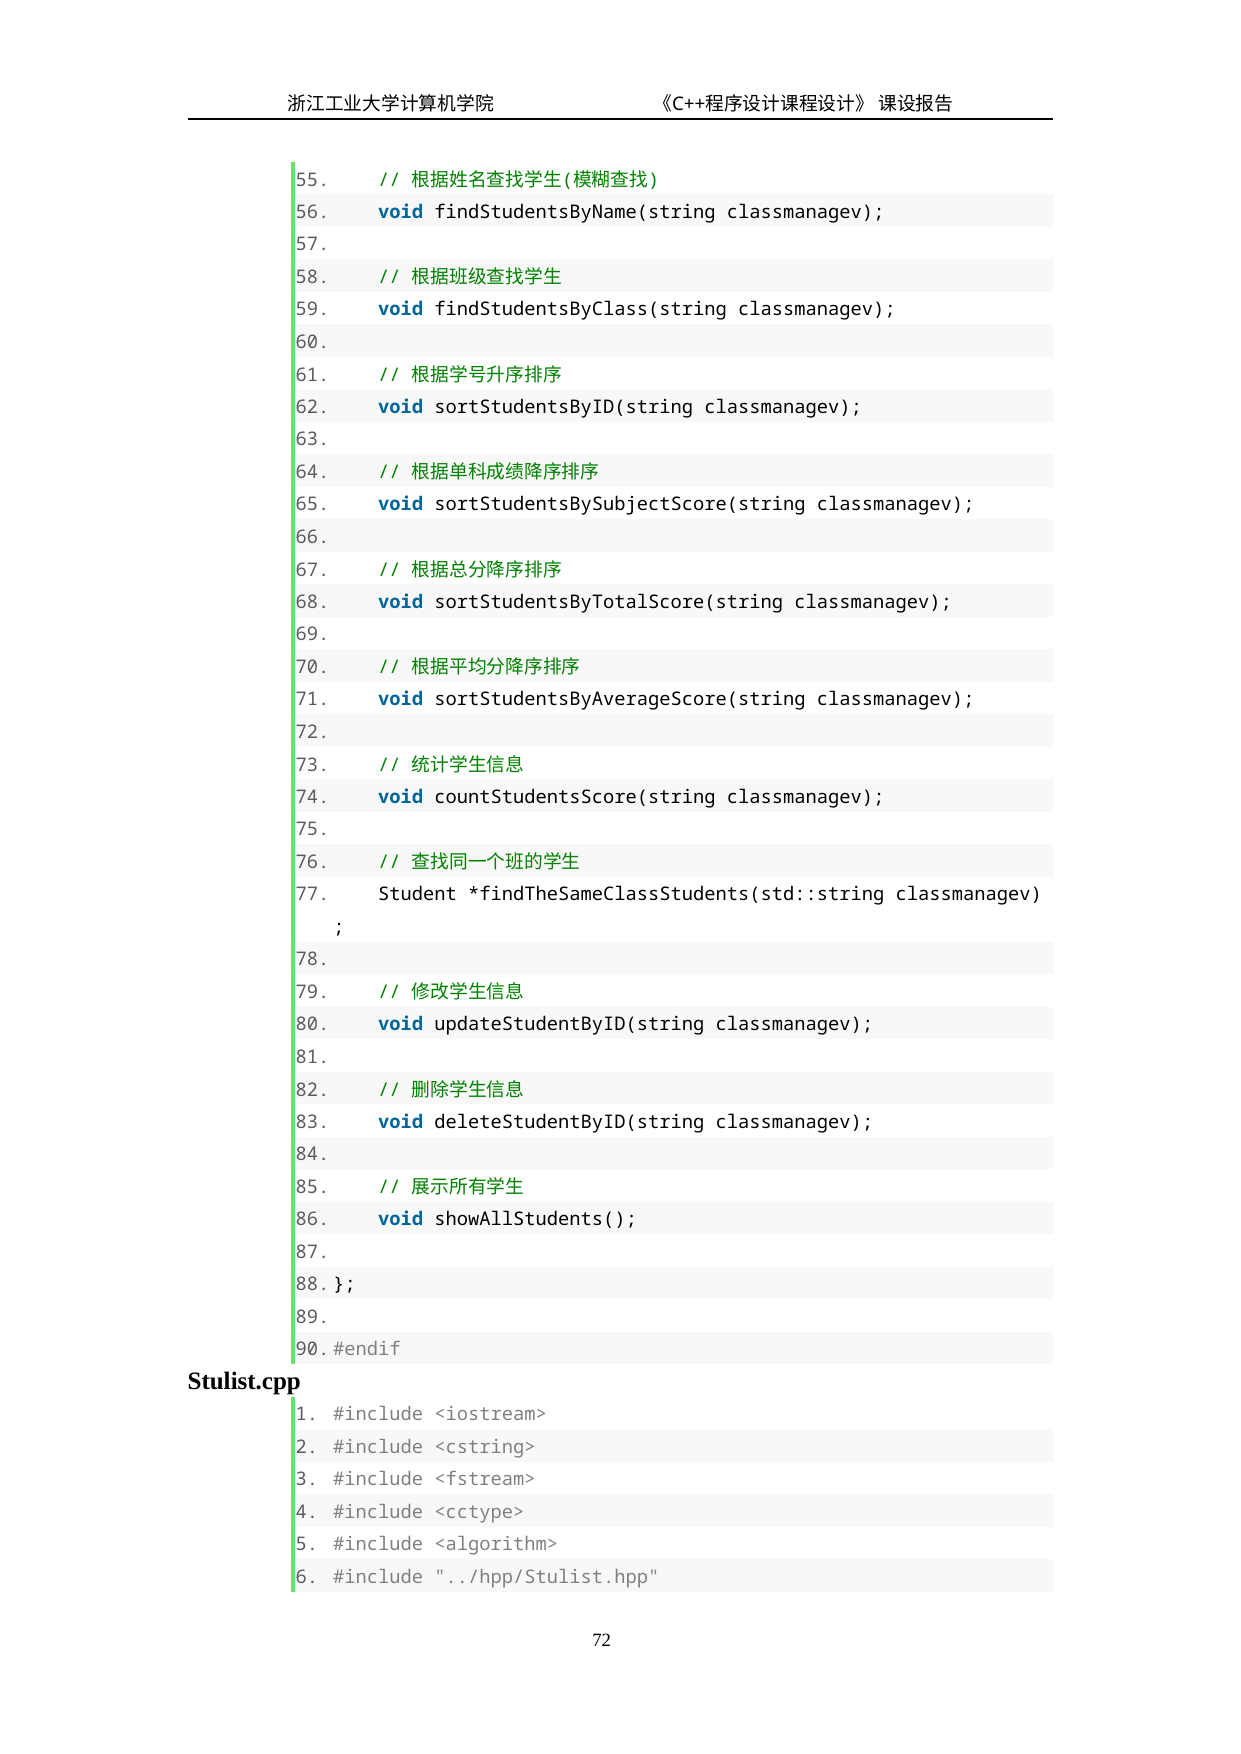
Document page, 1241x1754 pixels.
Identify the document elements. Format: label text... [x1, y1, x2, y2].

list #include <iostream> [295, 1397, 1053, 1429]
list // 根据学号升序排序 [295, 357, 1053, 389]
list #include <algorithm> [295, 1527, 1053, 1559]
list void showAllStudents(); [295, 1202, 1053, 1234]
list Student *findTheSameClassStudents(std::string classmanagev); [295, 877, 1053, 942]
list }; [295, 1267, 1053, 1299]
list #endif [295, 1332, 1053, 1364]
list #include <cctype> [295, 1494, 1053, 1527]
list // 修改学生信息 [295, 974, 1053, 1007]
list void sortStudentsBySubjectScore(string classmanagev); [295, 487, 1053, 519]
list void findStudentsByClass(string classmanagev); [295, 292, 1053, 324]
list void deleteStudentByID(string classmanagev); [295, 1104, 1053, 1137]
list void sortStudentsByAverageScore(string classmanagev); [295, 682, 1053, 714]
list void countStudentsScore(string classmanagev); [295, 779, 1053, 812]
list // 查找同一个班的学生 [295, 844, 1053, 877]
list // 根据班级查找学生 [295, 259, 1053, 292]
list void sortStudentsByID(string classmanagev); [295, 389, 1053, 422]
list // 统计学生信息 [295, 747, 1053, 779]
list void updateStudentByID(string classmanagev); [295, 1007, 1053, 1039]
list // 根据单科成绩降序排序 [295, 454, 1053, 487]
list // 展示所有学生 [295, 1169, 1053, 1202]
list // 根据总分降序排序 [295, 552, 1053, 584]
list void findStudentsByName(string classmanagev); [295, 194, 1053, 227]
list // 删除学生信息 [295, 1072, 1053, 1104]
list #include "../hpp/Stulist.hpp" [295, 1559, 1053, 1592]
list // 根据平均分降序排序 [295, 649, 1053, 682]
list void sortStudentsByTotalScore(string classmanagev); [295, 584, 1053, 617]
list #include <cstring> [295, 1429, 1053, 1462]
text Stulist.cpp [187, 1364, 1053, 1397]
list #include <fstream> [295, 1462, 1053, 1494]
list // 根据姓名查找学生(模糊查找) [295, 162, 1053, 194]
